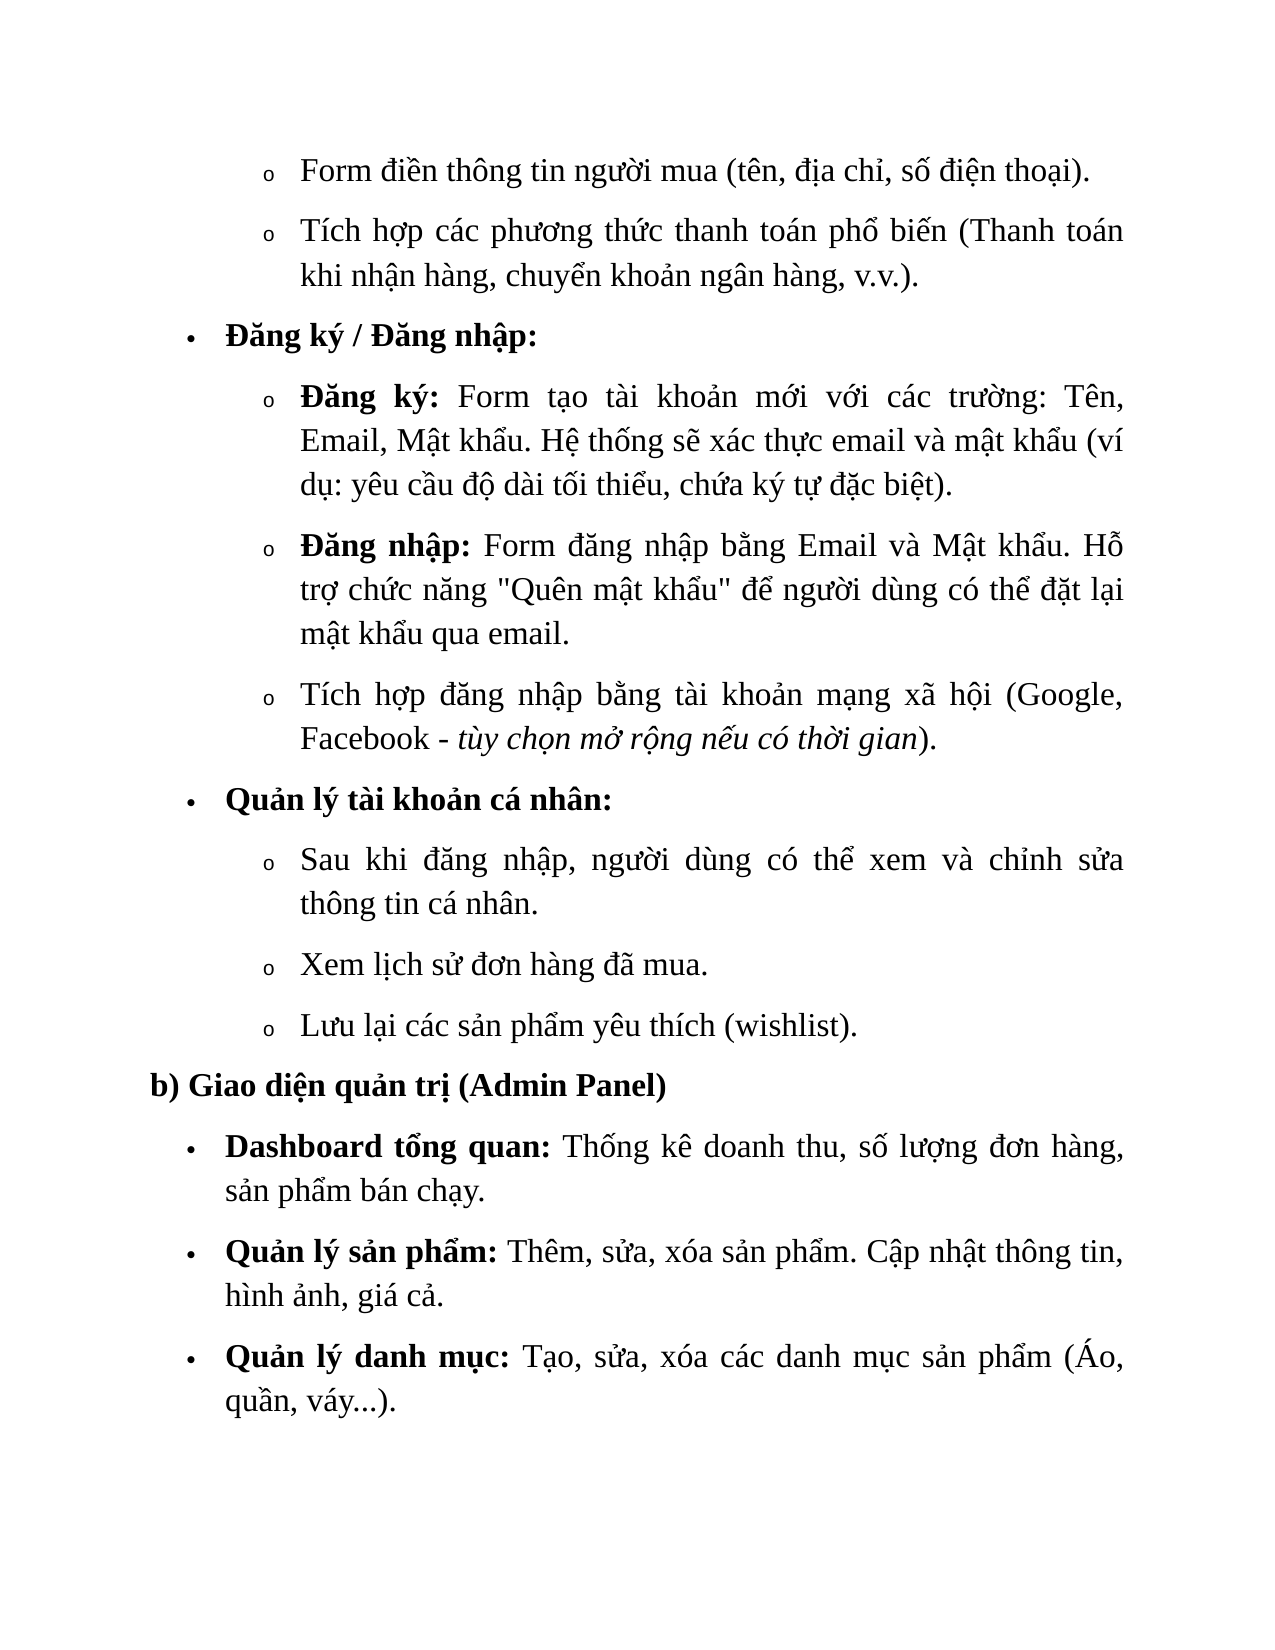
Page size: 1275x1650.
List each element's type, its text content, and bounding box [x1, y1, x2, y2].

list Quản lý tài khoản cá nhân: [187, 779, 1125, 817]
list Dashboard tổng quan: Thống kê doanh thu, số lượng đơn hàng, sản phẩm bán chạy. [187, 1126, 1125, 1209]
list Đăng ký: Form tạo tài khoản mới với các trường: Tên, Email, Mật khẩu. Hệ thống sẽ xác thực email và mật khẩu (ví dụ: yêu cầu độ dài tối thiểu, chứa ký tự đặc biệt). [262, 376, 1125, 503]
list Đăng nhập: Form đăng nhập bằng Email và Mật khẩu. Hỗ trợ chức năng "Quên mật khẩu" để người dùng có thể đặt lại mật khẩu qua email. [262, 525, 1125, 652]
list Sau khi đăng nhập, người dùng có thể xem và chỉnh sửa thông tin cá nhân. [262, 839, 1125, 922]
text b) Giao diện quản trị (Admin Panel) [150, 1066, 1125, 1104]
list Quản lý sản phẩm: Thêm, sửa, xóa sản phẩm. Cập nhật thông tin, hình ảnh, giá cả. [187, 1231, 1125, 1314]
list Tích hợp các phương thức thanh toán phổ biến (Thanh toán khi nhận hàng, chuyển khoản ngân hàng, v.v.). [262, 211, 1125, 293]
list Tích hợp đăng nhập bằng tài khoản mạng xã hội (Google, Facebook - tùy chọn mở rộng nếu có thời gian). [262, 674, 1125, 756]
list Đăng ký / Đăng nhập: [187, 316, 1125, 354]
list Lưu lại các sản phẩm yêu thích (wishlist). [262, 1005, 1125, 1043]
list Quản lý danh mục: Tạo, sửa, xóa các danh mục sản phẩm (Áo, quần, váy...). [187, 1336, 1125, 1418]
list Form điền thông tin người mua (tên, địa chỉ, số điện thoại). [262, 150, 1125, 188]
list Xem lịch sử đơn hàng đã mua. [262, 944, 1125, 983]
